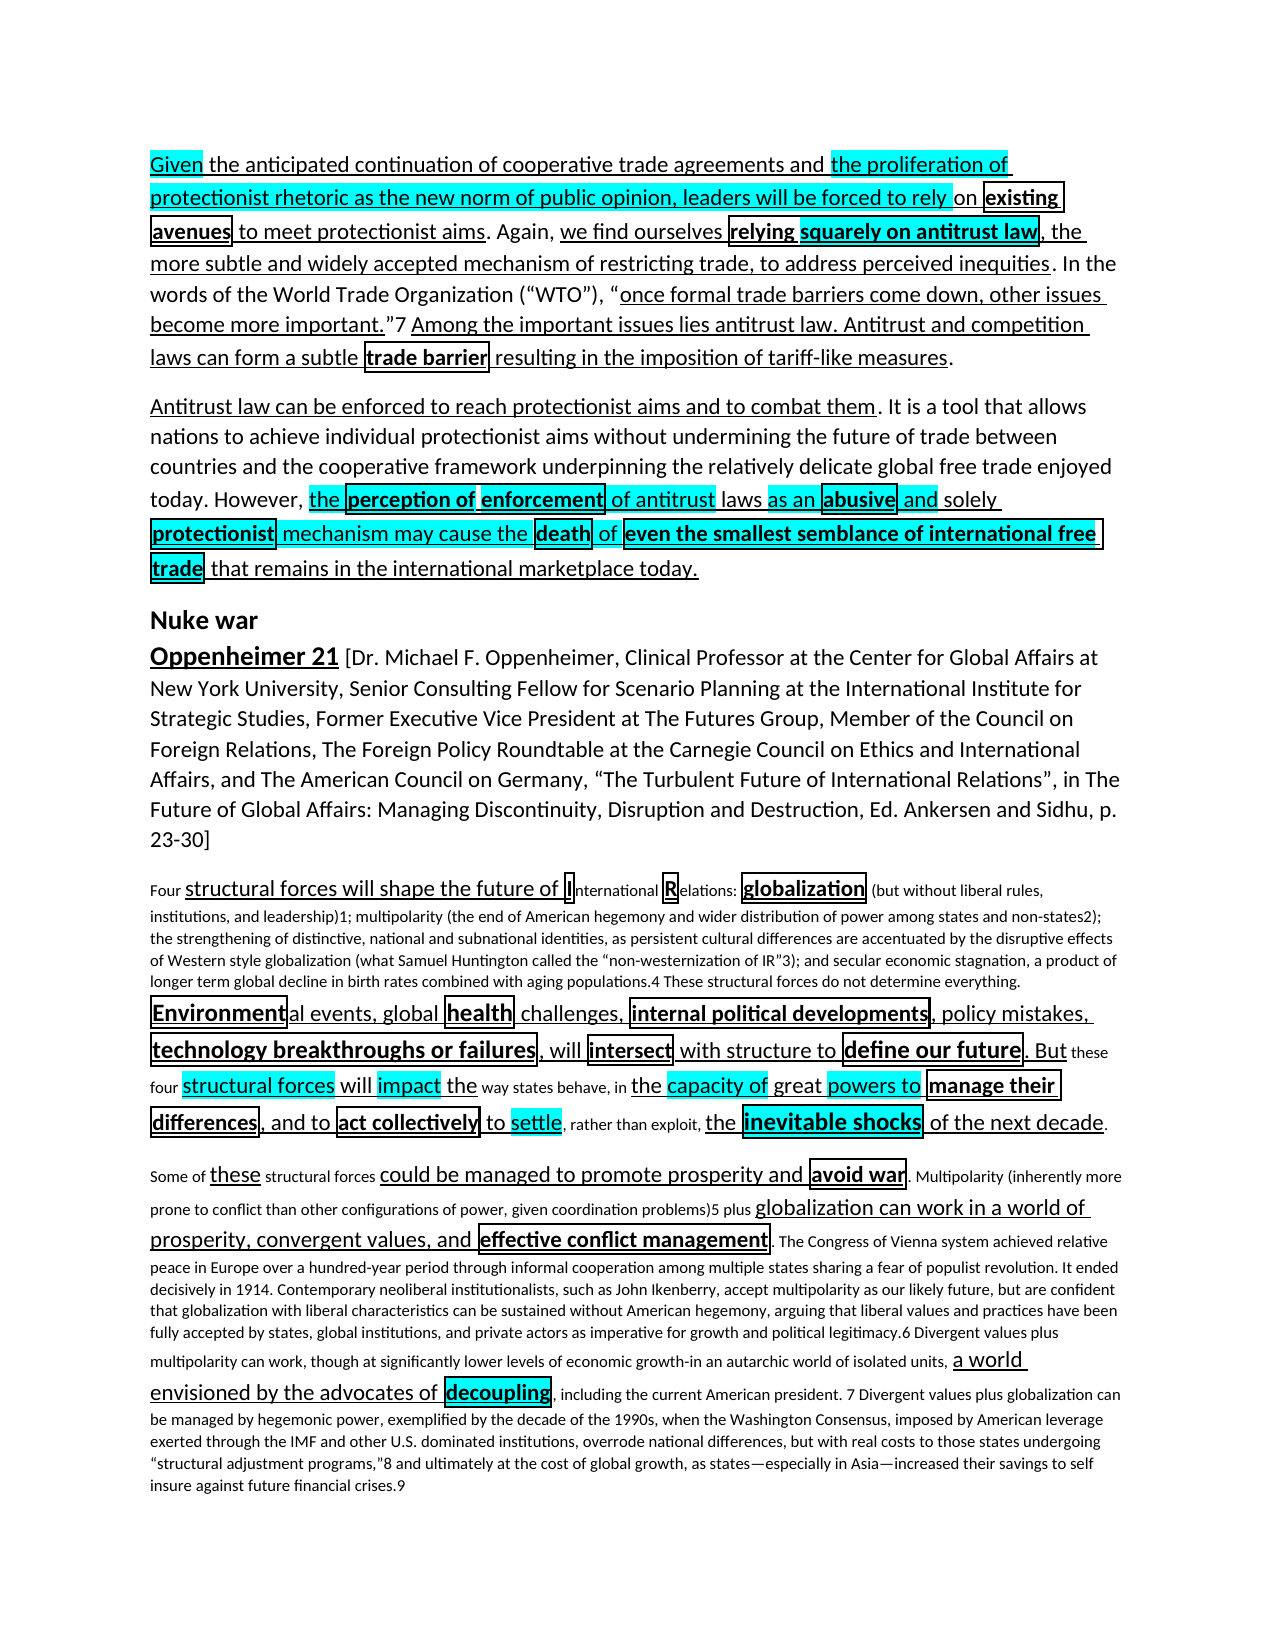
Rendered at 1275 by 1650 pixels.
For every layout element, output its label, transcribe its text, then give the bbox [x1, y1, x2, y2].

text Some of these structural forces could be managed to promote prosperity and avoid war. Multipolarity (inherently more prone to conflict than other configurations of power, given coordination problems)5 plus globalization can work in a world of prosperity, convergent values, and effective conflict management. The Congress of Vienna system achieved relative peace in Europe over a hundred-year period through informal cooperation among multiple states sharing a fear of populist revolution. It ended decisively in 1914. Contemporary neoliberal institutionalists, such as John Ikenberry, accept multipolarity as our likely future, but are confident that globalization with liberal characteristics can be sustained without American hegemony, arguing that liberal values and practices have been fully accepted by states, global institutions, and private actors as imperative for growth and political legitimacy.6 Divergent values plus multipolarity can work, though at significantly lower levels of economic growth-in an autarchic world of isolated units, a world envisioned by the advocates of decoupling, including the current American president. 7 Divergent values plus globalization can be managed by hegemonic power, exemplified by the decade of the 1990s, when the Washington Consensus, imposed by American leverage exerted through the IMF and other U.S. dominated institutions, overrode national differences, but with real costs to those states undergoing “structural adjustment programs,”8 and ultimately at the cost of global growth, as states—especially in Asia—increased their savings to self insure against future financial crises.9 [150, 1158, 1125, 1495]
text Antitrust law can be enforced to reach protectionist aims and to combat them. It is a tool that allows nations to achieve individual protectionist aims without undermining the future of trade between countries and the cooperative framework underpinning the relatively delicate global free trade enjoyed today. However, the perception of enforcement of antitrust laws as an abusive and solely protectionist mechanism may cause the death of even the smallest semblance of international free trade that remains in the international marketplace today. [150, 392, 1125, 584]
text Four structural forces will shape the future of International Relations: globalization (but without liberal rules, institutions, and leadership)1; multipolarity (the end of American hegemony and wider distribution of power among states and non-states2); the strengthening of distinctive, national and subnational identities, as persistent cultural differences are accentuated by the disruptive effects of Western style globalization (what Samuel Huntington called the “non-westernization of IR”3); and secular economic stagnation, a product of longer term global decline in birth rates combined with aging populations.4 These structural forces do not determine everything. Environmental events, global health challenges, internal political developments, policy mistakes, technology breakthroughs or failures, will intersect with structure to define our future. But these four structural forces will impact the way states behave, in the capacity of great powers to manage their differences, and to act collectively to settle, rather than exploit, the inevitable shocks of the next decade. [150, 872, 1125, 1139]
text Oppenheimer 21 [Dr. Michael F. Oppenheimer, Clinical Professor at the Center for Global Affairs at New York University, Senior Consulting Fellow for Scenario Planning at the International Institute for Strategic Studies, Former Executive Vice President at The Futures Group, Member of the Council on Foreign Relations, The Foreign Policy Roundtable at the Carnegie Council on Ethics and International Affairs, and The American Council on Germany, “The Turbulent Future of International Relations”, in The Future of Global Affairs: Managing Discontinuity, Disruption and Destruction, Ed. Ankersen and Sidhu, p. 23-30] [150, 639, 1125, 853]
text Given the anticipated continuation of cooperative trade agreements and the proliferation of protectionist rhetoric as the new norm of public opinion, leaders will be forced to rely on existing avenues to meet protectionist aims. Again, we find ourselves relying squarely on antitrust law, the more subtle and widely accepted mechanism of restricting trade, to address perceived inequities. In the words of the World Trade Organization (“WTO”), “once formal trade barriers come down, other issues become more important.”7 Among the important issues lies antitrust law. Antitrust and competition laws can form a subtle trade barrier resulting in the imposition of tariff-like measures. [150, 150, 1125, 373]
subtitle Nuke war [150, 603, 1125, 637]
